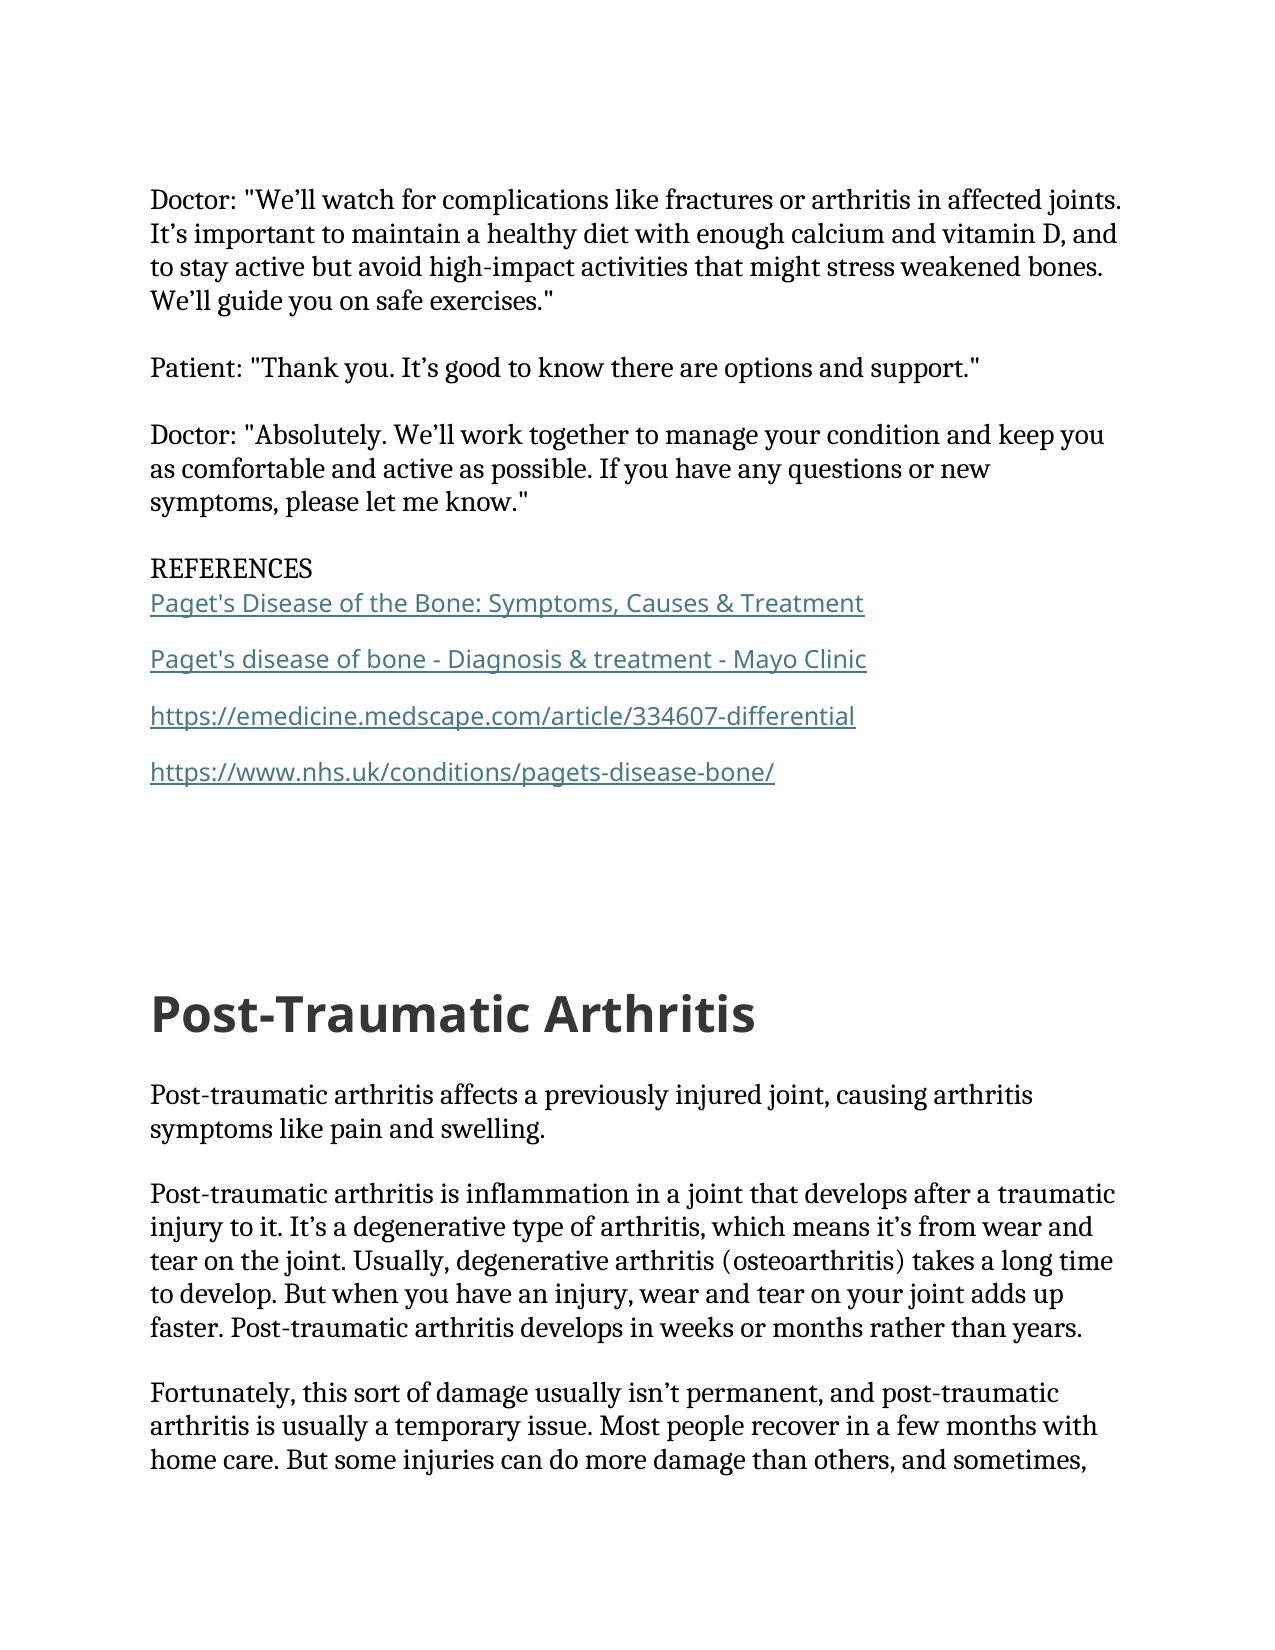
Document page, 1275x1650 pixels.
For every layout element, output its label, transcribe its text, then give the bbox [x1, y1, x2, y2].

text https://emedicine.medscape.com/article/334607-differential [150, 698, 1125, 732]
text REFERENCES [150, 552, 1125, 586]
text https://www.nhs.uk/conditions/pagets-disease-bone/ [150, 754, 1125, 788]
text Paget's Disease of the Bone: Symptoms, Causes & Treatment [150, 586, 1125, 620]
subtitle Post-Traumatic Arthritis [150, 979, 1125, 1047]
text Patient: "Thank you. It’s good to know there are options and support." [150, 351, 1125, 385]
text Doctor: "We’ll watch for complications like fractures or arthritis in affected joints. It’s important to maintain a healthy diet with enough calcium and vitamin D, and to stay active but avoid high-impact activities that might stress weakened bones. We’ll guide you on safe exercises." [150, 183, 1125, 318]
text Post-traumatic arthritis affects a previously injured joint, causing arthritis symptoms like pain and swelling. [150, 1078, 1125, 1146]
text Paget's disease of bone - Diagnosis & treatment - Mayo Clinic [150, 642, 1125, 676]
text Post-traumatic arthritis is inflammation in a joint that develops after a traumatic injury to it. It’s a degenerative type of arthritis, which means it’s from wear and tear on the joint. Usually, degenerative arthritis (osteoarthritis) takes a long time to develop. But when you have an injury, wear and tear on your joint adds up faster. Post-traumatic arthritis develops in weeks or months rather than years. [150, 1177, 1125, 1344]
text Doctor: "Absolutely. We’ll work together to manage your condition and keep you as comfortable and active as possible. If you have any questions or new symptoms, please let me know." [150, 418, 1125, 519]
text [150, 1376, 1125, 1476]
